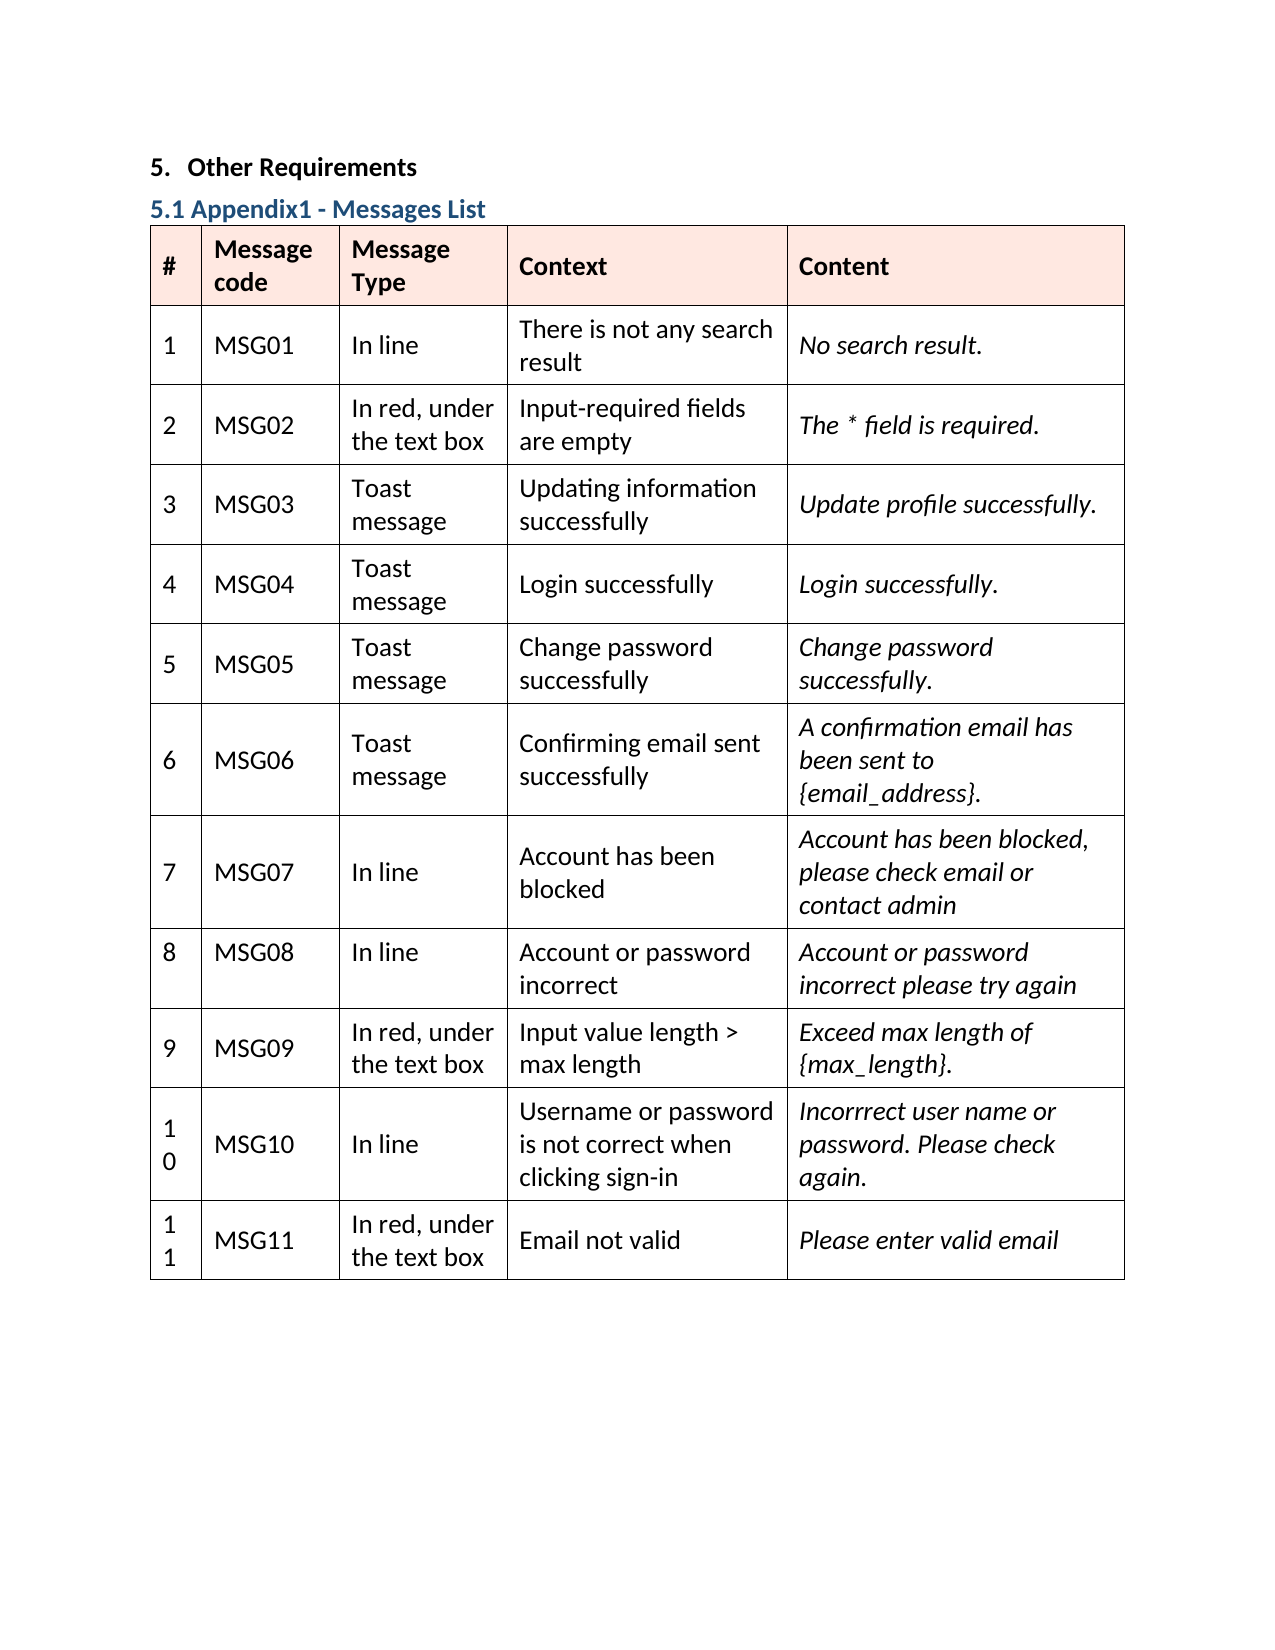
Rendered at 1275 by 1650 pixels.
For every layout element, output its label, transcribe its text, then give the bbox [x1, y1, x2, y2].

table_cell MSG08 [202, 929, 339, 1007]
table_cell Please enter valid email [788, 1201, 1124, 1279]
table_cell Account or password incorrect please try again [788, 929, 1124, 1007]
table_cell Account has been blocked [508, 816, 787, 928]
table_cell Login successfully [508, 545, 787, 623]
table_cell In red, under the text box [340, 1201, 507, 1279]
table_cell MSG09 [202, 1009, 339, 1087]
table_cell Account has been blocked, please check email or contact admin [788, 816, 1124, 928]
table_cell Toast message [340, 704, 507, 815]
table_cell Input value length > max length [508, 1009, 787, 1087]
table_header Context [508, 226, 787, 305]
table_header Message Type [340, 226, 507, 305]
table_cell A confirmation email has been sent to {email_address}. [788, 704, 1124, 815]
table_cell Email not valid [508, 1201, 787, 1279]
table_cell Input-required fields are empty [508, 385, 787, 464]
table_cell Toast message [340, 465, 507, 543]
table_cell Exceed max length of {max_length}. [788, 1009, 1124, 1087]
table_cell Change password successfully. [788, 624, 1124, 703]
table_cell MSG10 [202, 1088, 339, 1199]
table_cell 1 [151, 306, 201, 384]
table_cell 3 [151, 465, 201, 543]
table_cell Update profile successfully. [788, 465, 1124, 543]
table_cell 6 [151, 704, 201, 815]
subtitle 5.1 Appendix1 - Messages List [150, 192, 1125, 225]
table_cell Change password successfully [508, 624, 787, 703]
table_cell 2 [151, 385, 201, 464]
table_cell MSG07 [202, 816, 339, 928]
table_header Content [788, 226, 1124, 305]
table_cell Account or password incorrect [508, 929, 787, 1007]
subtitle Other Requirements [150, 150, 1125, 183]
table_cell Updating information successfully [508, 465, 787, 543]
table_cell In red, under the text box [340, 385, 507, 464]
table_cell MSG01 [202, 306, 339, 384]
table_cell MSG11 [202, 1201, 339, 1279]
table_cell MSG02 [202, 385, 339, 464]
table_cell 8 [151, 929, 201, 1007]
table_cell 11 [151, 1201, 201, 1279]
table_cell In line [340, 816, 507, 928]
table_cell Username or password is not correct when clicking sign-in [508, 1088, 787, 1199]
table_cell In line [340, 929, 507, 1007]
table_cell Confirming email sent successfully [508, 704, 787, 815]
table_cell Incorrrect user name or password. Please check again. [788, 1088, 1124, 1199]
table_header # [151, 226, 201, 305]
table_cell MSG04 [202, 545, 339, 623]
table_cell In red, under the text box [340, 1009, 507, 1087]
table_cell Login successfully. [788, 545, 1124, 623]
table_cell The * field is required. [788, 385, 1124, 464]
table_cell Toast message [340, 624, 507, 703]
table_cell MSG05 [202, 624, 339, 703]
table_header Message code [202, 226, 339, 305]
table_cell 5 [151, 624, 201, 703]
table_cell 4 [151, 545, 201, 623]
table_cell 10 [151, 1088, 201, 1199]
table_cell 9 [151, 1009, 201, 1087]
table_cell MSG06 [202, 704, 339, 815]
table_cell There is not any search result [508, 306, 787, 384]
table_cell 7 [151, 816, 201, 928]
table_cell In line [340, 306, 507, 384]
table_cell MSG03 [202, 465, 339, 543]
table_cell In line [340, 1088, 507, 1199]
table_cell Toast message [340, 545, 507, 623]
table_cell No search result. [788, 306, 1124, 384]
